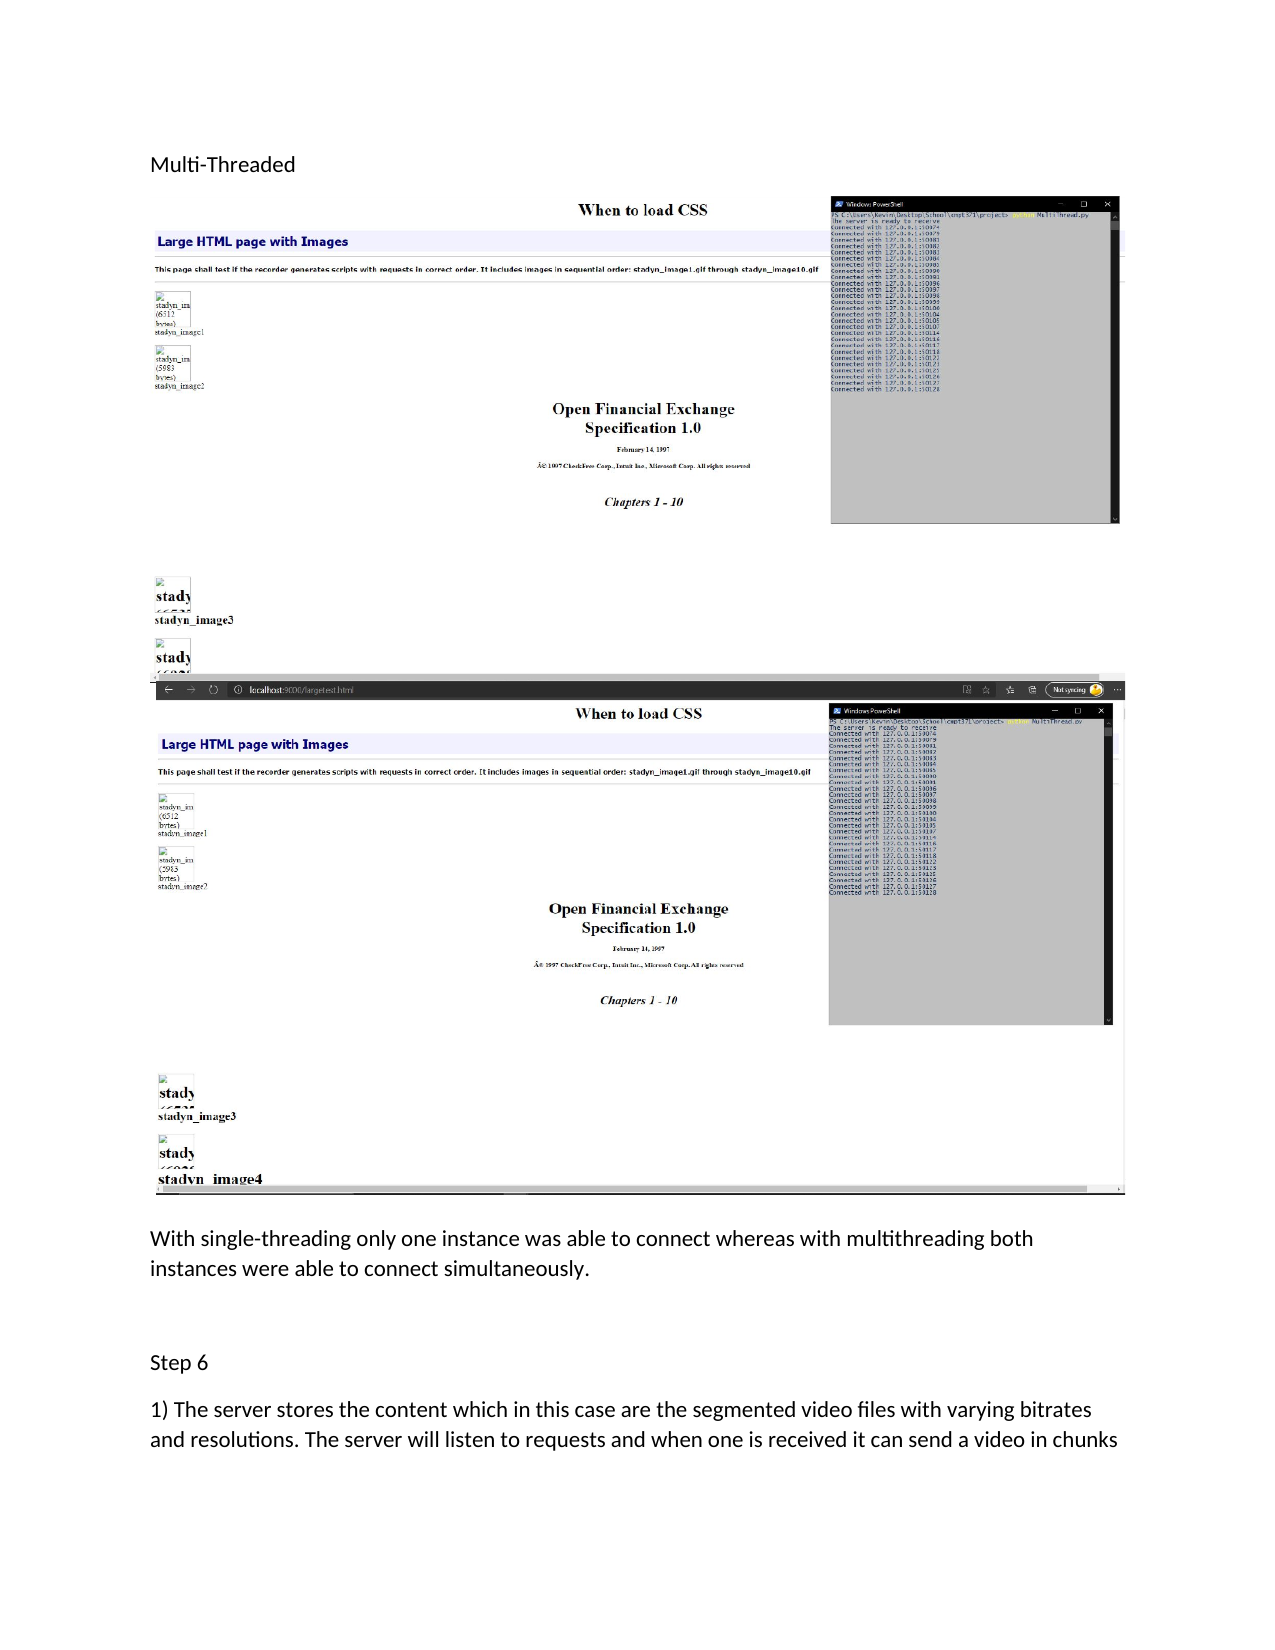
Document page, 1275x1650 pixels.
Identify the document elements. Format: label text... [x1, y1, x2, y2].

text Multi-Threaded [150, 150, 1125, 178]
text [150, 1395, 1125, 1453]
text Step 6 [150, 1348, 1125, 1376]
picture [150, 196, 1125, 1206]
text With single-threading only one instance was able to connect whereas with multithreading both instances were able to connect simultaneously. [150, 1224, 1125, 1282]
